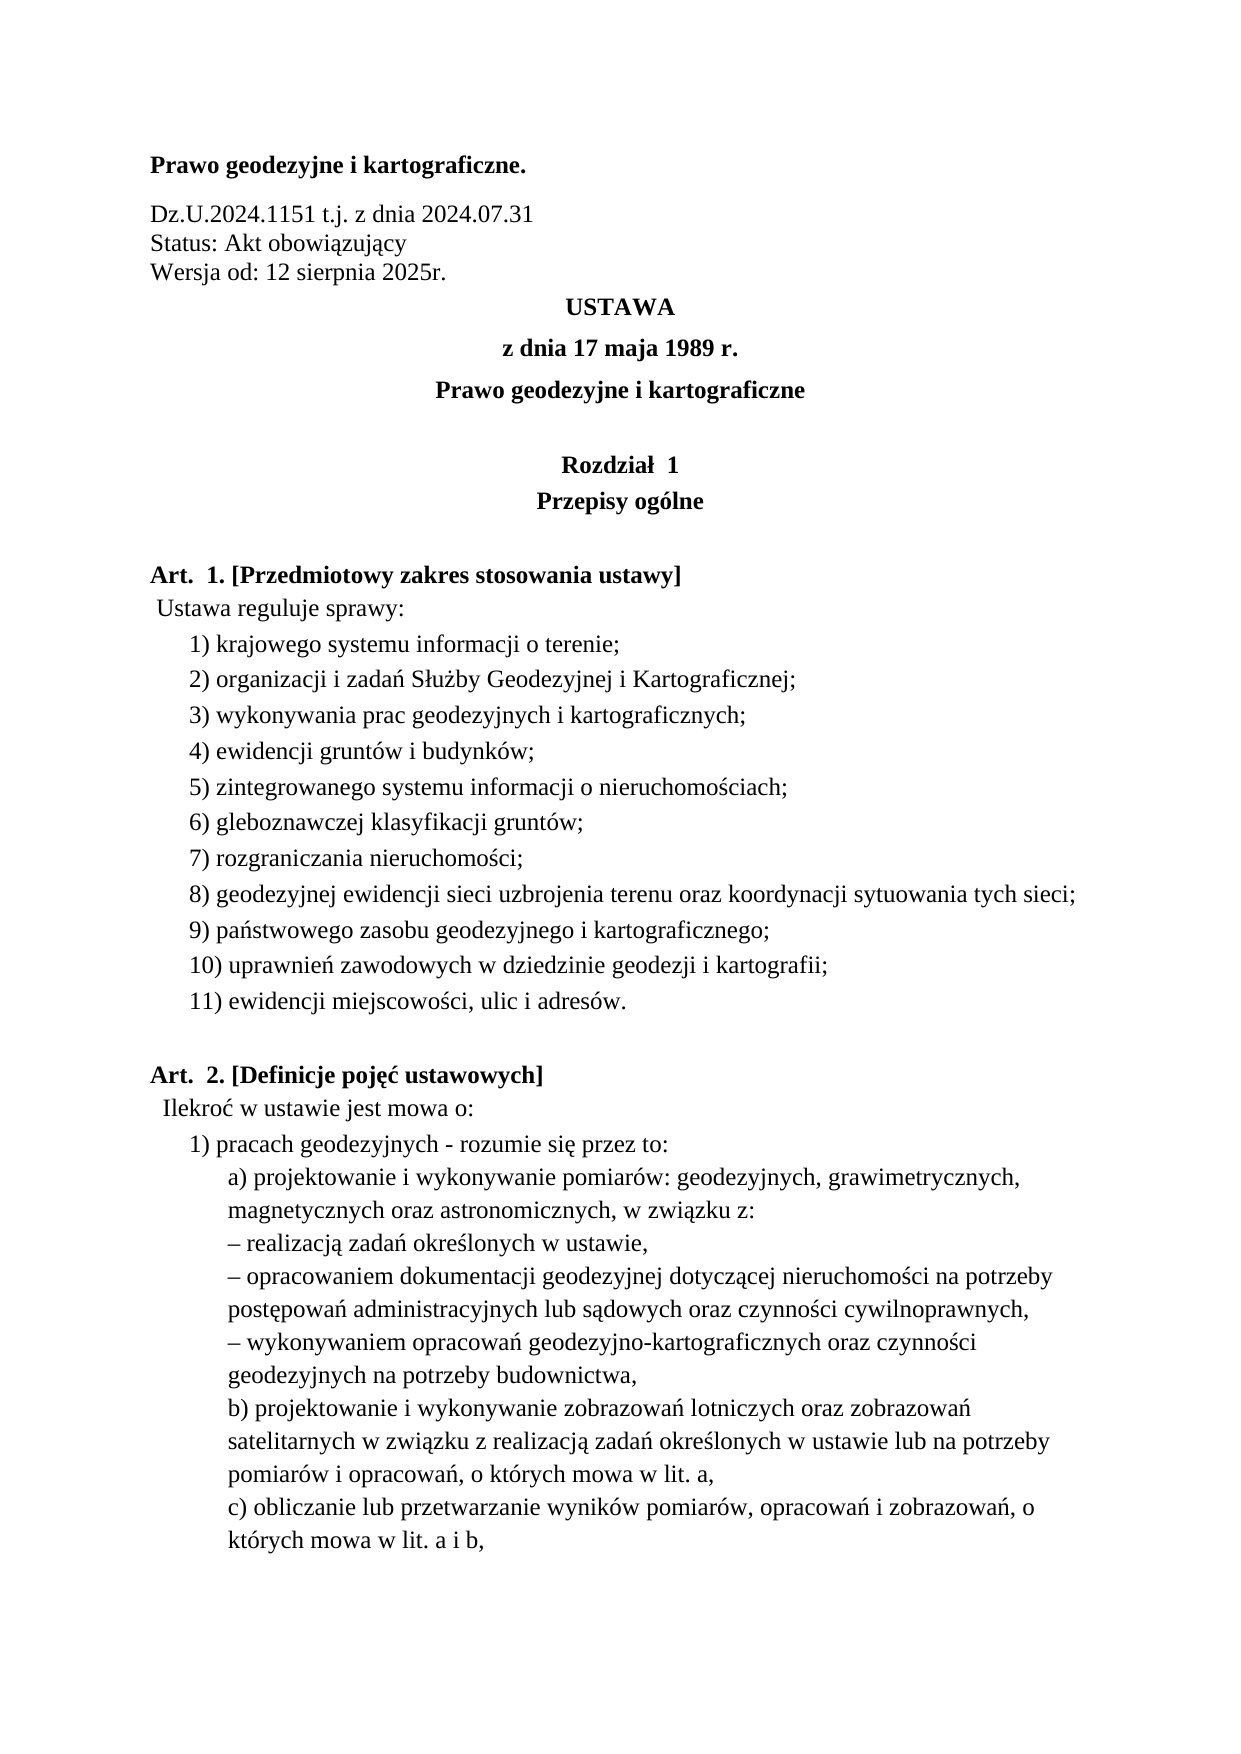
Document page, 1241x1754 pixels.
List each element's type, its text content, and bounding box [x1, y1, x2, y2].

text Ilekroć w ustawie jest mowa o: [150, 1093, 1090, 1122]
text 4) ewidencji gruntów i budynków; [189, 736, 1090, 765]
text Art. 1. [Przedmiotowy zakres stosowania ustawy] [150, 560, 1090, 589]
text – realizacją zadań określonych w ustawie, [228, 1228, 1090, 1257]
text Przepisy ogólne [150, 486, 1090, 514]
title Prawo geodezyjne i kartograficzne. [150, 150, 1090, 179]
text Rozdział 1 [150, 450, 1090, 479]
text Dz.U.2024.1151 t.j. z dnia 2024.07.31 [150, 199, 1090, 228]
text Prawo geodezyjne i kartograficzne [150, 375, 1090, 403]
text 3) wykonywania prac geodezyjnych i kartograficznych; [189, 700, 1090, 729]
text Ustawa reguluje sprawy: [150, 593, 1090, 622]
text Art. 2. [Definicje pojęć ustawowych] [150, 1061, 1090, 1089]
text 9) państwowego zasobu geodezyjnego i kartograficznego; [189, 915, 1090, 943]
text 6) gleboznawczej klasyfikacji gruntów; [189, 807, 1090, 836]
text 5) zintegrowanego systemu informacji o nieruchomościach; [189, 772, 1090, 801]
text – opracowaniem dokumentacji geodezyjnej dotyczącej nieruchomości na potrzeby postępowań administracyjnych lub sądowych oraz czynności cywilnoprawnych, [228, 1261, 1090, 1323]
text 2) organizacji i zadań Służby Geodezyjnej i Kartograficznej; [189, 664, 1090, 693]
text b) projektowanie i wykonywanie zobrazowań lotniczych oraz zobrazowań satelitarnych w związku z realizacją zadań określonych w ustawie lub na potrzeby pomiarów i opracowań, o których mowa w lit. a, [228, 1393, 1090, 1488]
text a) projektowanie i wykonywanie pomiarów: geodezyjnych, grawimetrycznych, magnetycznych oraz astronomicznych, w związku z: [228, 1162, 1090, 1224]
text Wersja od: 12 sierpnia 2025r. [150, 257, 1090, 286]
text 10) uprawnień zawodowych w dziedzinie geodezji i kartografii; [189, 950, 1090, 979]
text c) obliczanie lub przetwarzanie wyników pomiarów, opracowań i zobrazowań, o których mowa w lit. a i b, [228, 1492, 1090, 1554]
text 1) pracach geodezyjnych - rozumie się przez to: [189, 1129, 1090, 1158]
text Status: Akt obowiązujący [150, 228, 1090, 257]
text – wykonywaniem opracowań geodezyjno-kartograficznych oraz czynności geodezyjnych na potrzeby budownictwa, [228, 1327, 1090, 1389]
text z dnia 17 maja 1989 r. [150, 333, 1090, 362]
text 7) rozgraniczania nieruchomości; [189, 843, 1090, 872]
text 8) geodezyjnej ewidencji sieci uzbrojenia terenu oraz koordynacji sytuowania tych sieci; [189, 879, 1090, 908]
text 11) ewidencji miejscowości, ulic i adresów. [189, 986, 1090, 1015]
text 1) krajowego systemu informacji o terenie; [189, 629, 1090, 658]
text USTAWA [150, 292, 1090, 321]
